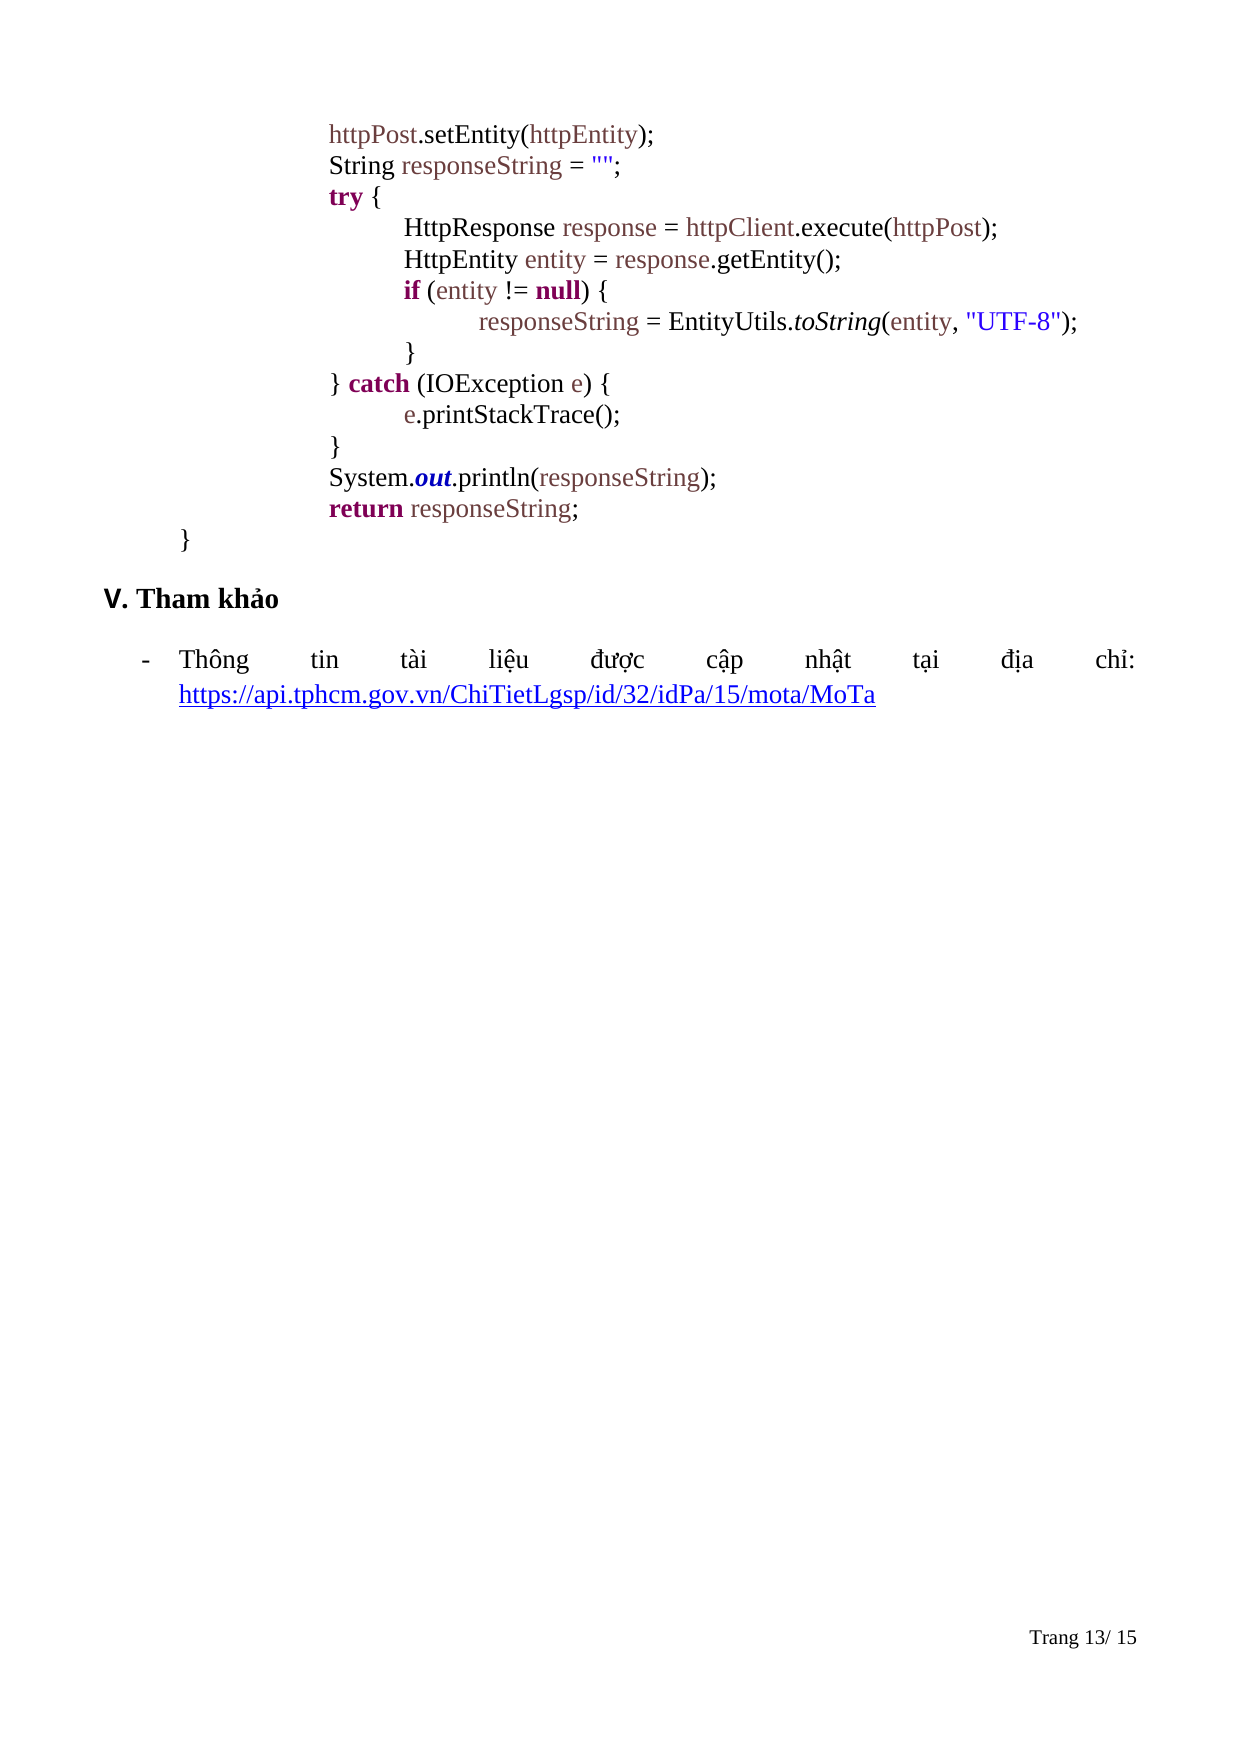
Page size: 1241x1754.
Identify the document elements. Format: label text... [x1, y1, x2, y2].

text return responseString; [178, 492, 1137, 523]
text e.printStackTrace(); [178, 398, 1137, 429]
text } [141, 523, 1137, 554]
text String responseString = ""; [178, 149, 1137, 180]
list Thông tin tài liệu được cập nhật tại địa chỉ: https://api.tphcm.gov.vn/ChiTietLgsp/id/32/idPa/15/mota/MoTa [141, 643, 1137, 710]
text try { [178, 180, 1137, 212]
subtitle Tham khảo [103, 579, 1137, 616]
text } catch (IOException e) { [178, 367, 1137, 398]
text if (entity != null) { [178, 274, 1137, 305]
text } [178, 336, 1137, 367]
text } [178, 429, 1137, 461]
text System.out.println(responseString); [178, 461, 1137, 492]
text HttpResponse response = httpClient.execute(httpPost); [178, 212, 1137, 243]
text httpPost.setEntity(httpEntity); [178, 118, 1137, 149]
text responseString = EntityUtils.toString(entity, "UTF-8"); [178, 305, 1137, 336]
text HttpEntity entity = response.getEntity(); [178, 243, 1137, 274]
